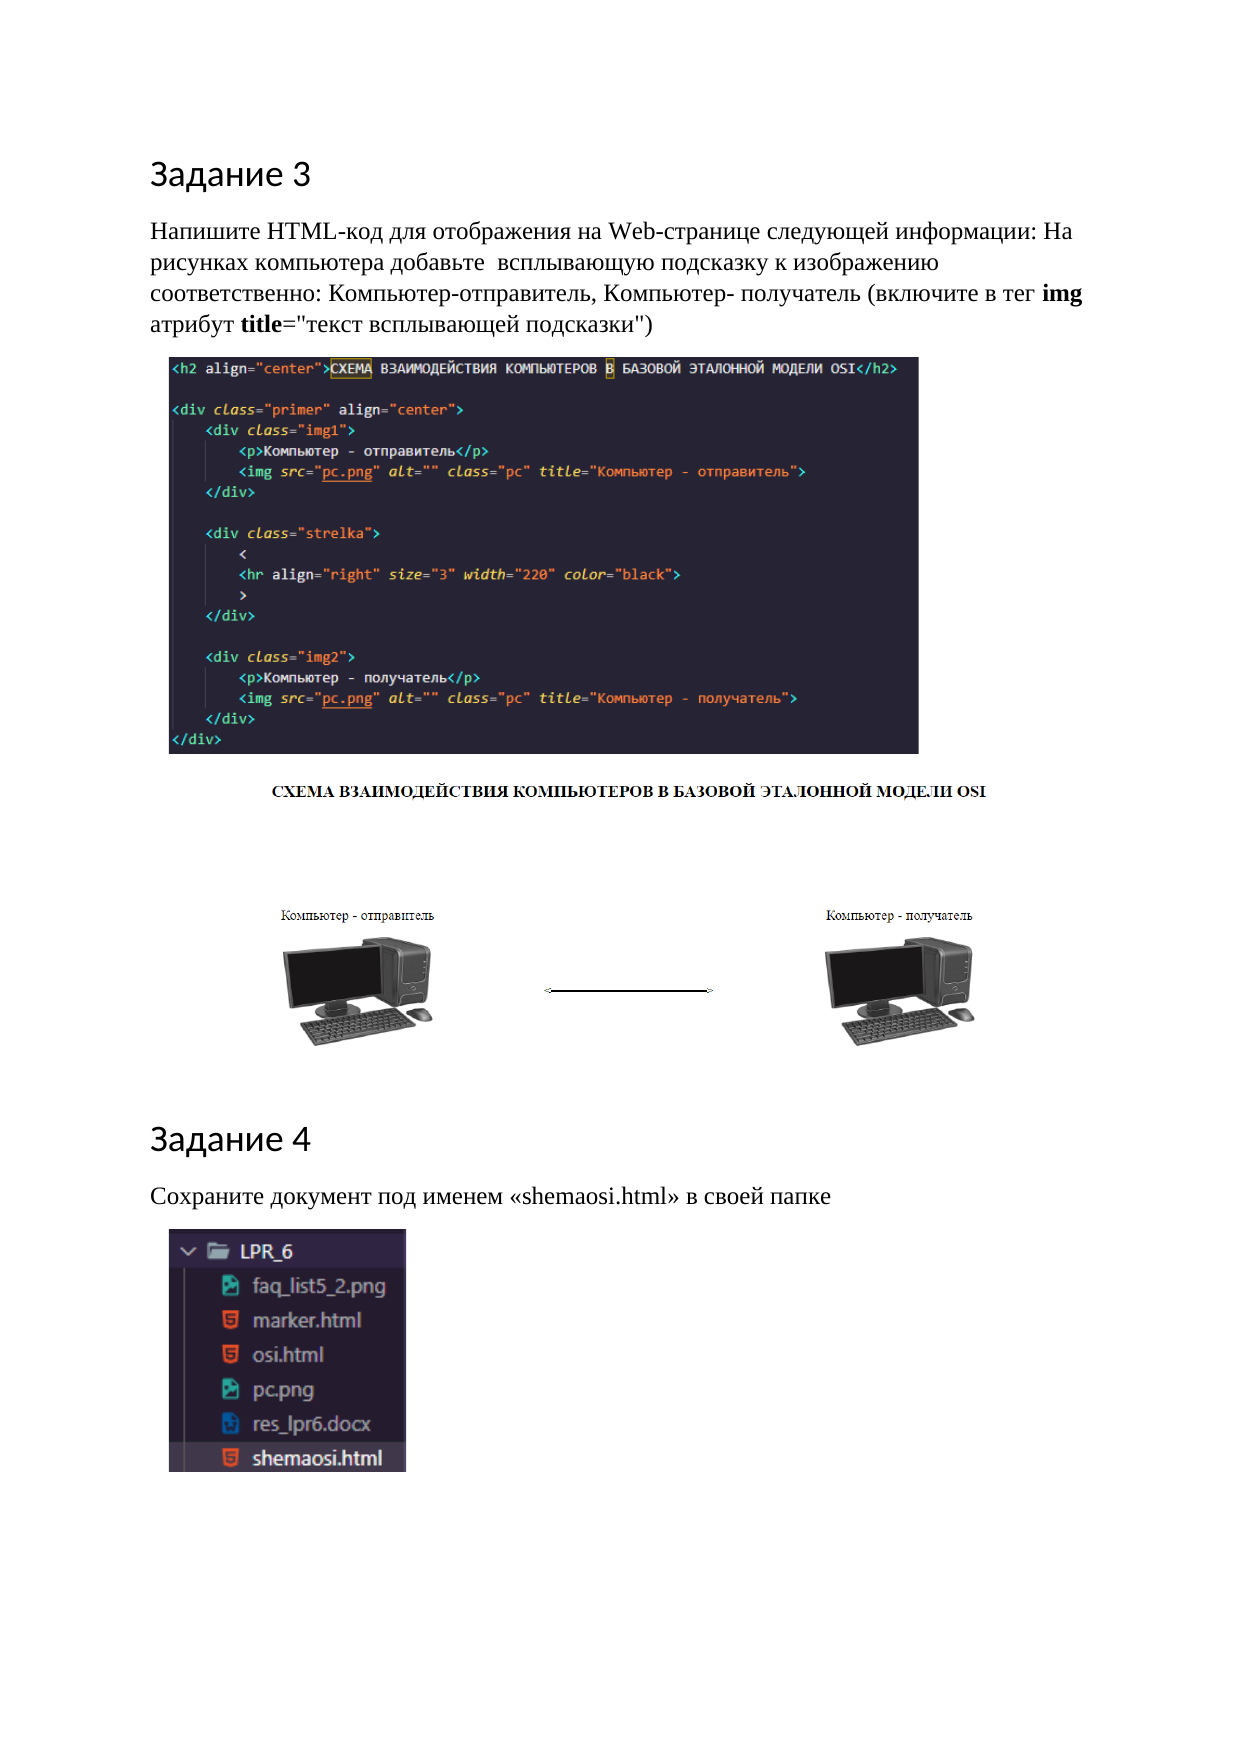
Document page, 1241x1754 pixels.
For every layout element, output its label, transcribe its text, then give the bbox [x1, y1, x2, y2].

text Напишите HTML-код для отображения на Web-странице следующей информации: На рисунках компьютера добавьте всплывающую подсказку к изображению соответственно: Компьютер-отправитель, Компьютер- получатель (включите в тег img атрибут title="текст всплывающей подсказки") [150, 216, 1090, 338]
text Сохраните документ под именем «shemaosi.html» в своей папке [150, 1181, 1090, 1210]
text Задание 3 [150, 150, 1090, 196]
text Задание 4 [150, 1115, 1090, 1161]
